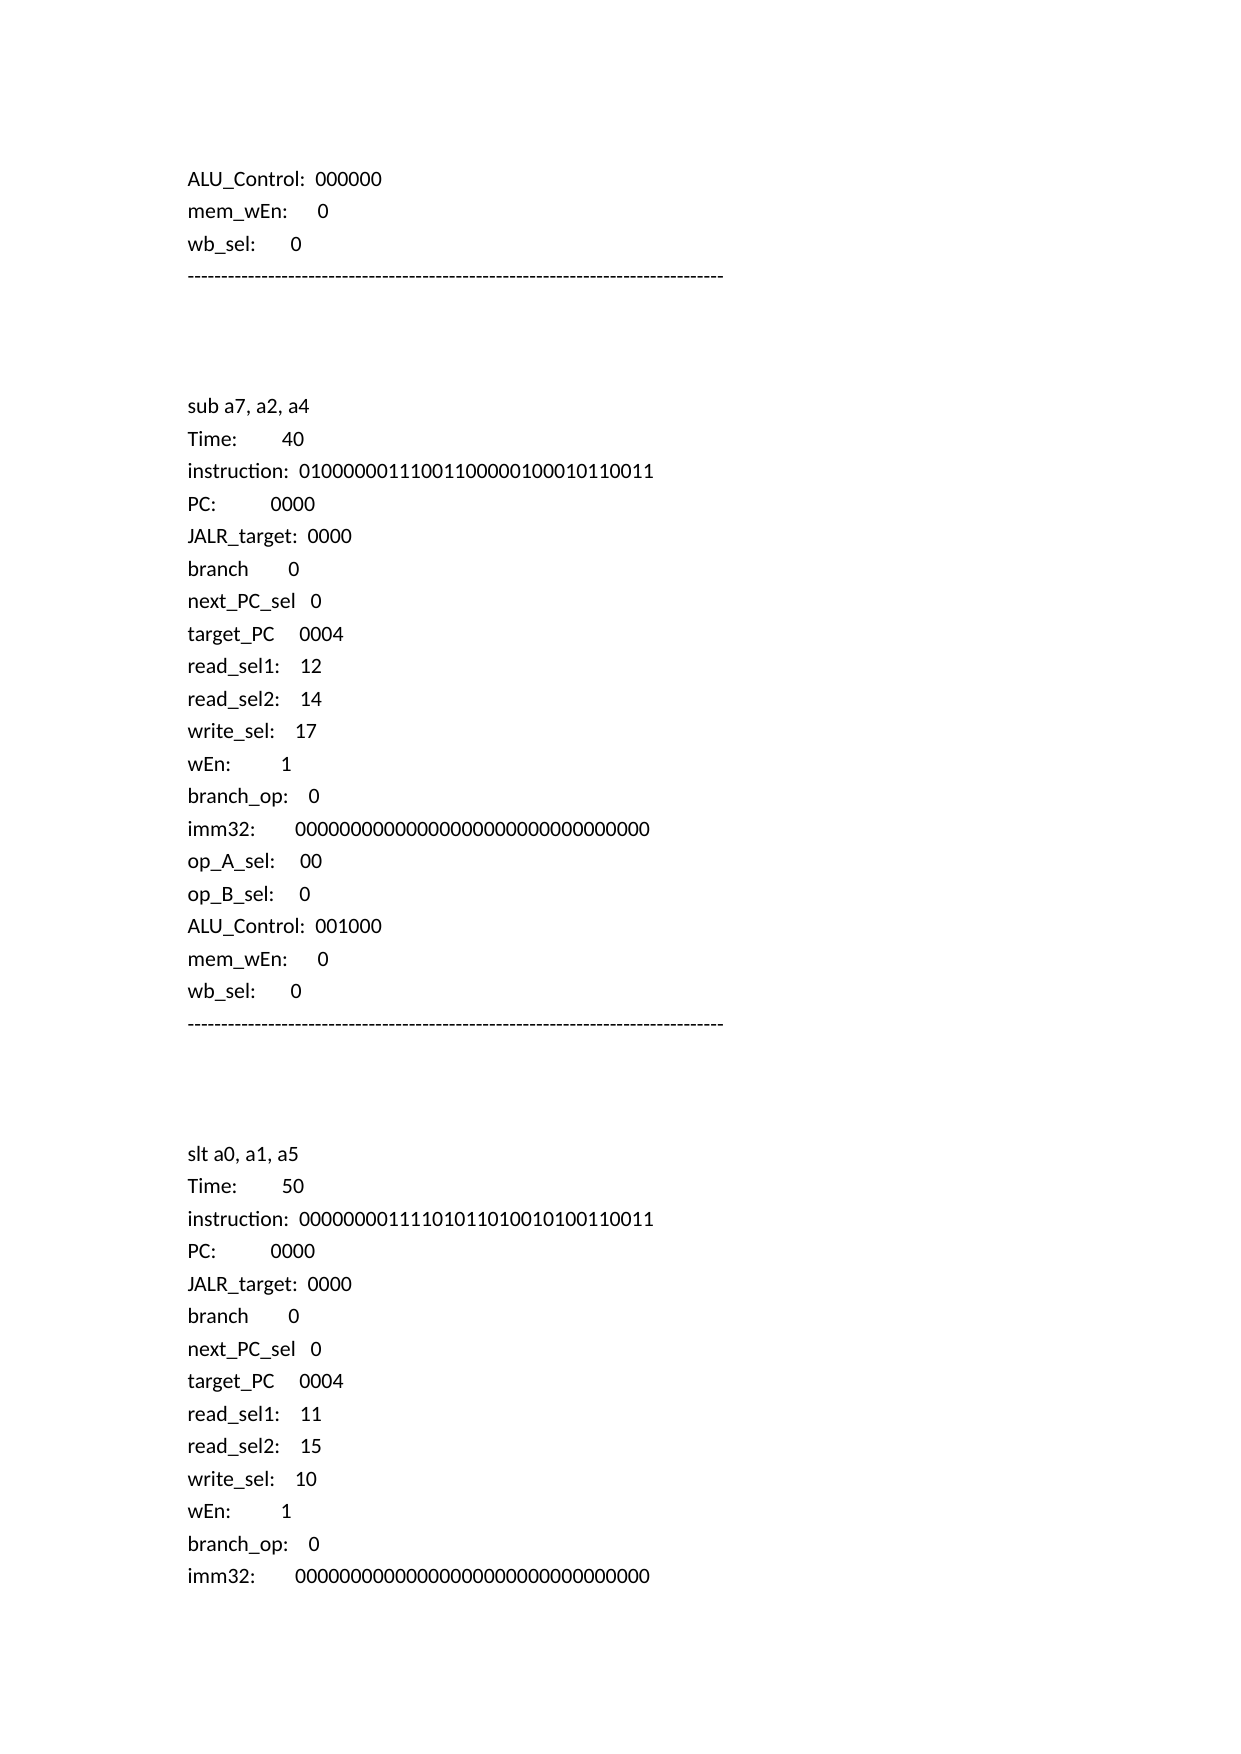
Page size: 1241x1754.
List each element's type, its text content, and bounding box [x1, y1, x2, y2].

text read_sel2: 15 [187, 1429, 1053, 1462]
text branch 0 [187, 1299, 1053, 1332]
text next_PC_sel 0 [187, 1332, 1053, 1364]
text ALU_Control: 001000 [187, 909, 1053, 942]
text Time: 40 [187, 422, 1053, 454]
text JALR_target: 0000 [187, 1267, 1053, 1299]
text wb_sel: 0 [187, 227, 1053, 259]
text write_sel: 10 [187, 1462, 1053, 1494]
text instruction: 00000000111101011010010100110011 [187, 1202, 1053, 1234]
text PC: 0000 [187, 487, 1053, 519]
text sub a7, a2, a4 [187, 389, 1053, 422]
text imm32: 00000000000000000000000000000000 [187, 812, 1053, 844]
text mem_wEn: 0 [187, 942, 1053, 974]
text -------------------------------------------------------------------------------- [187, 1007, 1053, 1039]
text imm32: 00000000000000000000000000000000 [187, 1559, 1053, 1592]
text wb_sel: 0 [187, 974, 1053, 1007]
text instruction: 01000000111001100000100010110011 [187, 454, 1053, 487]
text branch 0 [187, 552, 1053, 584]
text ALU_Control: 000000 [187, 162, 1053, 194]
text read_sel1: 11 [187, 1397, 1053, 1429]
text branch_op: 0 [187, 779, 1053, 812]
text Time: 50 [187, 1169, 1053, 1202]
text wEn: 1 [187, 747, 1053, 779]
text slt a0, a1, a5 [187, 1137, 1053, 1169]
text read_sel2: 14 [187, 682, 1053, 714]
text op_B_sel: 0 [187, 877, 1053, 909]
text wEn: 1 [187, 1494, 1053, 1527]
text mem_wEn: 0 [187, 194, 1053, 227]
text op_A_sel: 00 [187, 844, 1053, 877]
text write_sel: 17 [187, 714, 1053, 747]
text target_PC 0004 [187, 1364, 1053, 1397]
text branch_op: 0 [187, 1527, 1053, 1559]
text target_PC 0004 [187, 617, 1053, 649]
text read_sel1: 12 [187, 649, 1053, 682]
text -------------------------------------------------------------------------------- [187, 259, 1053, 292]
text PC: 0000 [187, 1234, 1053, 1267]
text next_PC_sel 0 [187, 584, 1053, 617]
text JALR_target: 0000 [187, 519, 1053, 552]
